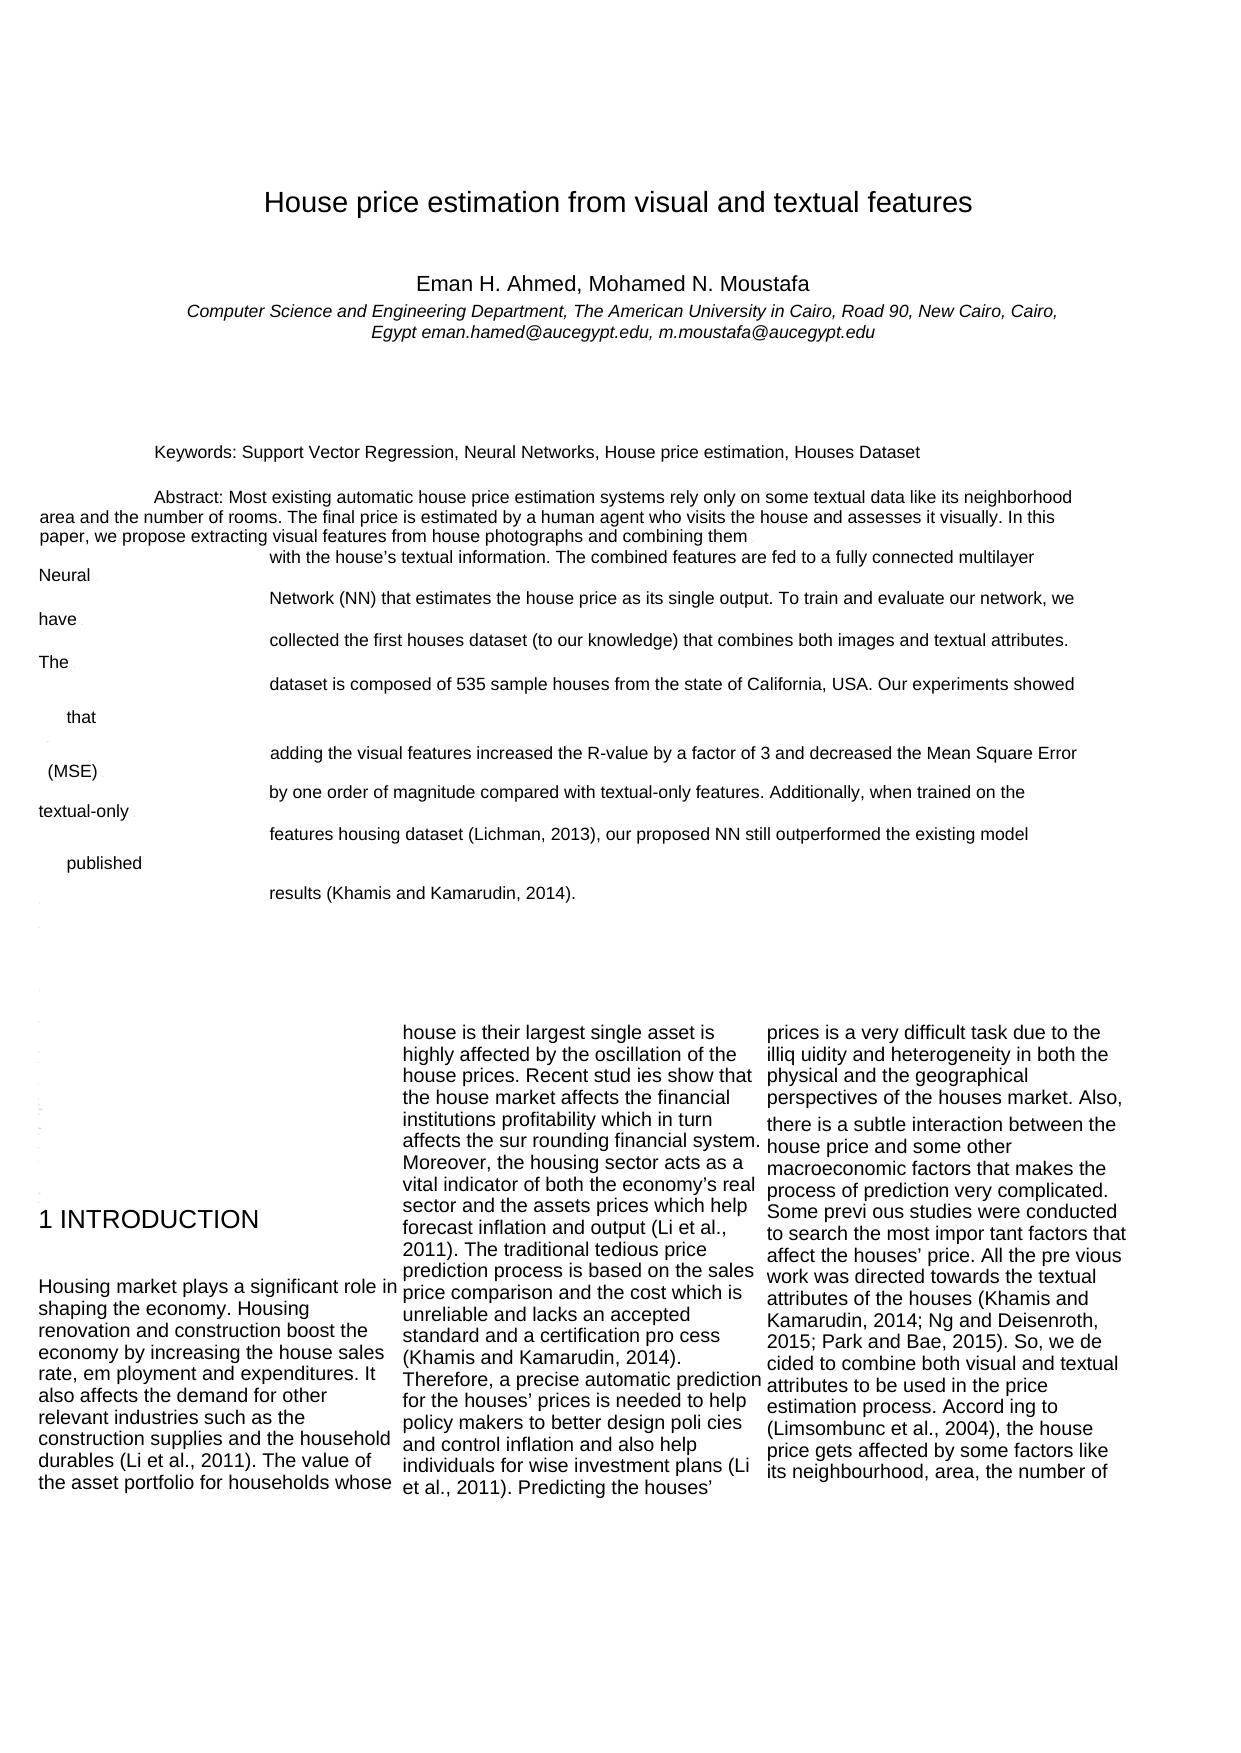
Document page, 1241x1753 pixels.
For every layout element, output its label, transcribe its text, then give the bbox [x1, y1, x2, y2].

text Abstract: Most existing automatic house price estimation systems rely only on some textual data like its neighborhood area and the number of rooms. The final price is estimated by a human agent who visits the house and assesses it visually. In this paper, we propose extracting visual features from house photographs and combining them 6 [39, 488, 1087, 547]
text Keywords: Support Vector Regression, Neural Networks, House price estimation, Houses Dataset [154, 442, 1131, 462]
text collected the first houses dataset (to our knowledge) that combines both images and textual attributes. The 2 [38, 630, 1087, 672]
text adding the visual features increased the R-value by a factor of 3 and decreased the Mean Square Error (MSE) e [47, 744, 1087, 782]
text Computer Science and Engineering Department, The American University in Cairo, Road 90, New Cairo, Cairo, Egypt eman.hamed@aucegypt.edu, m.moustafa@aucegypt.edu [178, 301, 1069, 342]
text 1 INTRODUCTION [38, 1204, 402, 1234]
text features housing dataset (Lichman, 2013), our proposed NN still outperformed the existing model published [66, 824, 1087, 873]
text House price estimation from visual and textual features [38, 185, 973, 218]
text dataset is composed of 535 sample houses from the state of California, USA. Our experiments showed that [66, 674, 1087, 728]
text Housing market plays a significant role in shaping the economy. Housing renovation and construction boost the economy by increasing the house sales rate, em ployment and expenditures. It also affects the demand for other relevant industries such as the construction supplies and the household durables (Li et al., 2011). The value of the asset portfolio for households whose house is their largest single asset is highly affected by the oscillation of the house prices. Recent stud ies show that the house market affects the financial institutions profitability which in turn affects the sur rounding financial system. Moreover, the housing sector acts as a vital indicator of both the economy’s real sector and the assets prices which help forecast inflation and output (Li et al., 2011). The traditional tedious price prediction process is based on the sales price comparison and the cost which is unreliable and lacks an accepted standard and a certification pro cess (Khamis and Kamarudin, 2014). Therefore, a precise automatic prediction for the houses’ prices is needed to help policy makers to better design poli cies and control inflation and also help individuals for wise investment plans (Li et al., 2011). Predicting the houses’ prices is a very difficult task due to the illiq uidity and heterogeneity in both the physical and the geographical perspectives of the houses market. Also, [38, 1022, 1131, 1498]
text with the house’s textual information. The combined features are fed to a fully connected multilayer Neural 1 [38, 548, 1087, 585]
text Eman H. Ahmed, Mohamed N. Moustafa [38, 271, 810, 296]
text results (Khamis and Kamarudin, 2014). [269, 882, 1131, 903]
text by one order of magnitude compared with textual-only features. Additionally, when trained on the textual-only S [38, 784, 1087, 821]
text Network (NN) that estimates the house price as its single output. To train and evaluate our network, we have 0 [38, 588, 1087, 629]
